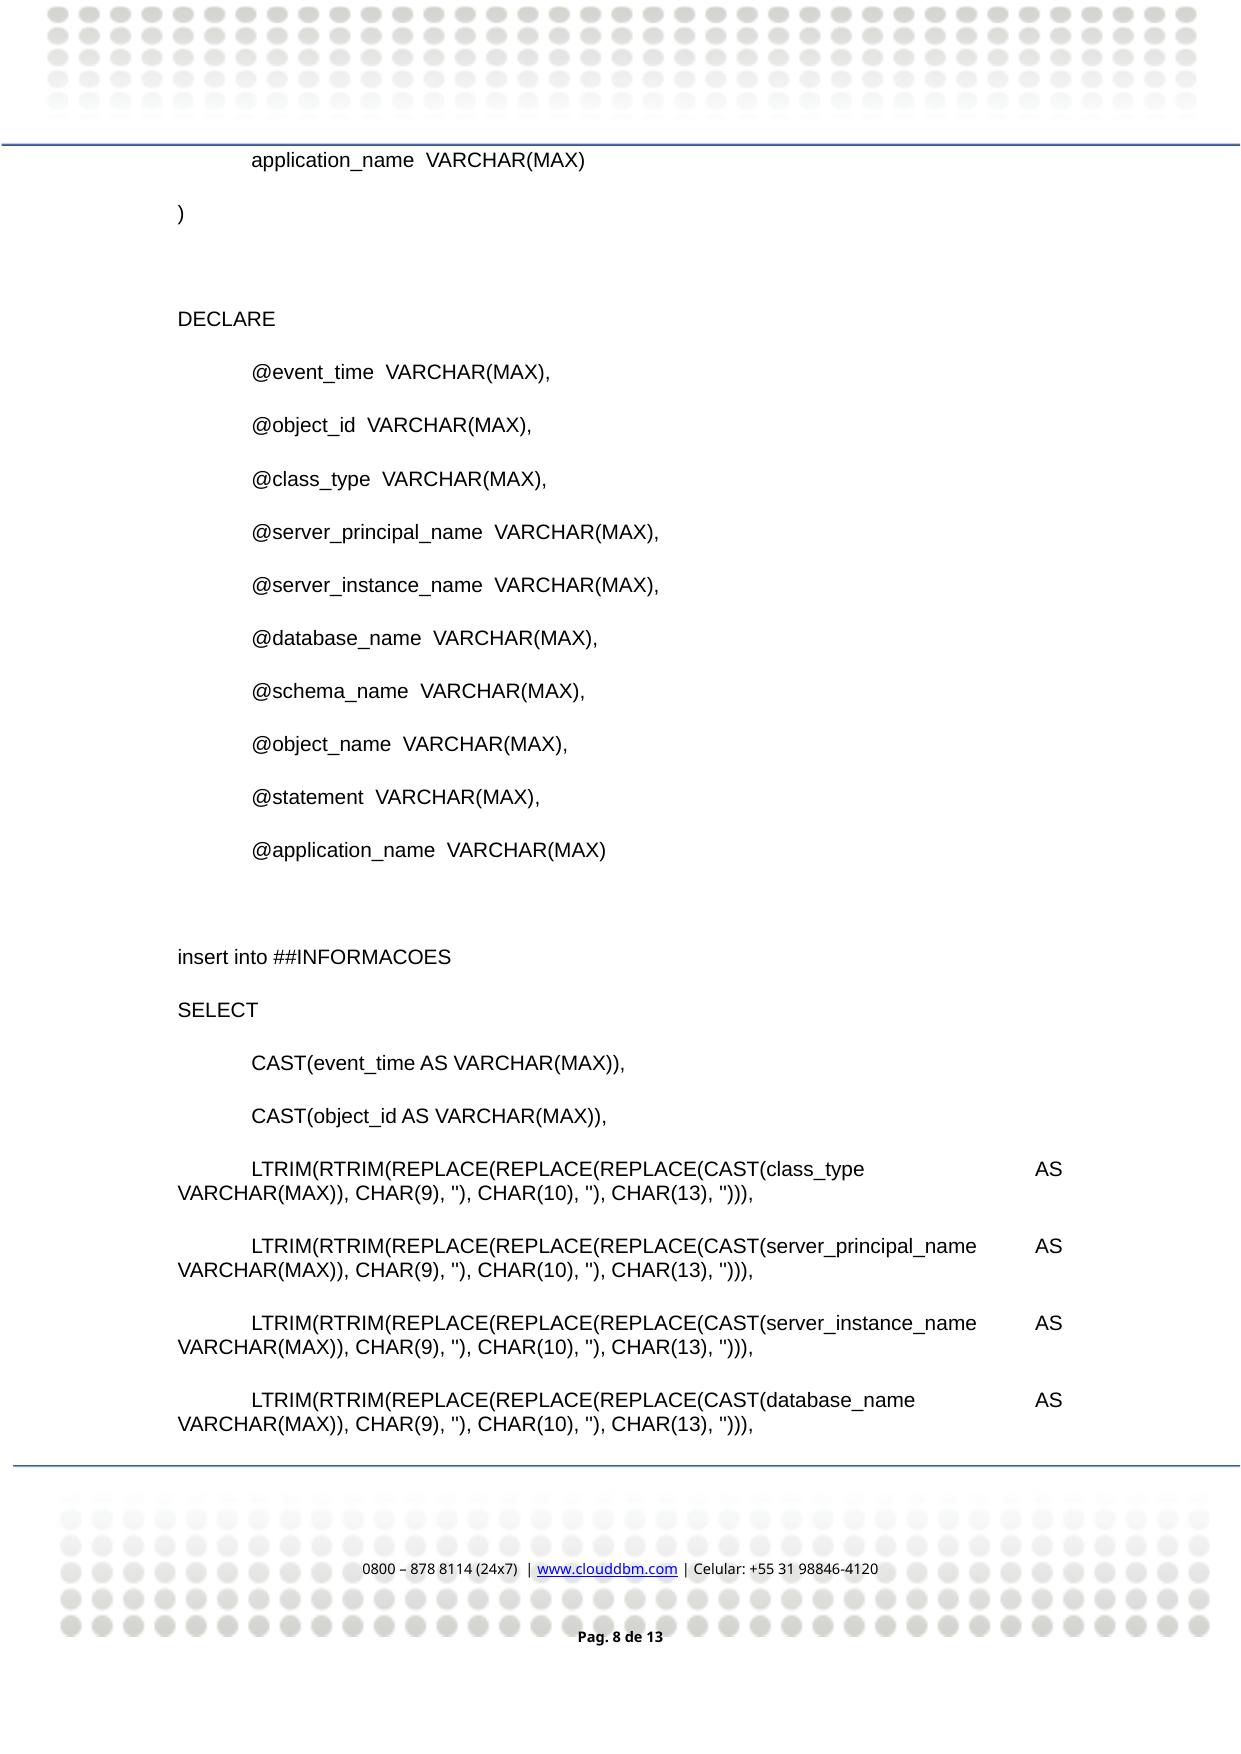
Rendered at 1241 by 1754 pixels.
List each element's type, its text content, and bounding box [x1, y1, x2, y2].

text @object_id VARCHAR(MAX), [177, 413, 1063, 437]
picture [0, 6, 1241, 146]
text @database_name VARCHAR(MAX), [177, 626, 1063, 650]
text @application_name VARCHAR(MAX) [177, 838, 1063, 862]
text application_name VARCHAR(MAX) [177, 148, 1063, 172]
text insert into ##INFORMACOES [177, 944, 1063, 968]
picture [13, 1465, 1241, 1637]
text ) [177, 201, 1063, 225]
text LTRIM(RTRIM(REPLACE(REPLACE(REPLACE(CAST(server_instance_name AS VARCHAR(MAX)), CHAR(9), ''), CHAR(10), ''), CHAR(13), ''))), [177, 1311, 1063, 1359]
text LTRIM(RTRIM(REPLACE(REPLACE(REPLACE(CAST(server_principal_name AS VARCHAR(MAX)), CHAR(9), ''), CHAR(10), ''), CHAR(13), ''))), [177, 1234, 1063, 1282]
text CAST(object_id AS VARCHAR(MAX)), [177, 1104, 1063, 1128]
text SELECT [177, 998, 1063, 1022]
text CAST(event_time AS VARCHAR(MAX)), [177, 1051, 1063, 1075]
text @server_principal_name VARCHAR(MAX), [177, 519, 1063, 543]
text @class_type VARCHAR(MAX), [177, 466, 1063, 490]
text @object_name VARCHAR(MAX), [177, 732, 1063, 756]
text LTRIM(RTRIM(REPLACE(REPLACE(REPLACE(CAST(class_type AS VARCHAR(MAX)), CHAR(9), ''), CHAR(10), ''), CHAR(13), ''))), [177, 1157, 1063, 1205]
text DECLARE [177, 307, 1063, 331]
text @event_time VARCHAR(MAX), [177, 360, 1063, 384]
text @schema_name VARCHAR(MAX), [177, 679, 1063, 703]
text @server_instance_name VARCHAR(MAX), [177, 573, 1063, 597]
text LTRIM(RTRIM(REPLACE(REPLACE(REPLACE(CAST(database_name AS VARCHAR(MAX)), CHAR(9), ''), CHAR(10), ''), CHAR(13), ''))), [177, 1388, 1063, 1436]
text @statement VARCHAR(MAX), [177, 785, 1063, 809]
